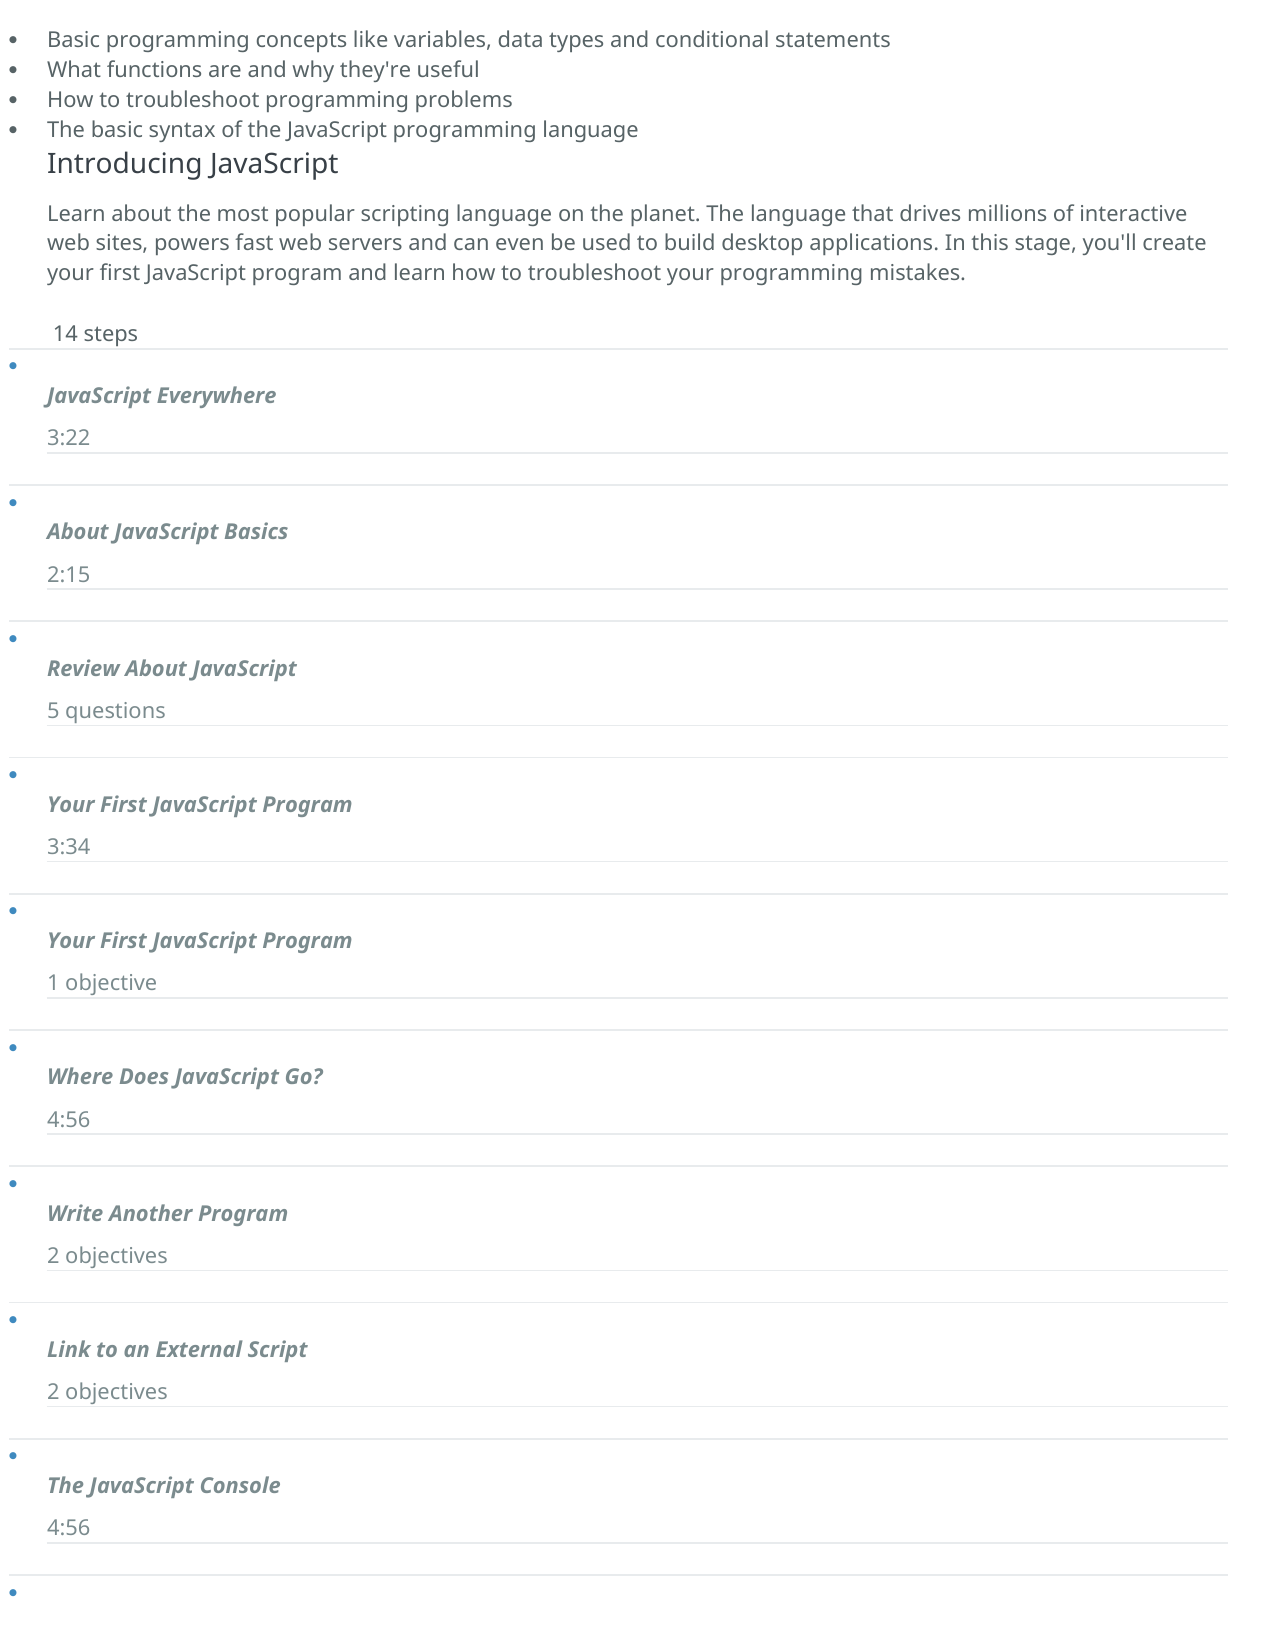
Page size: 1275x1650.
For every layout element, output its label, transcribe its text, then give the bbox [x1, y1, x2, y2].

list Basic programming concepts like variables, data types and conditional statements [9, 24, 1228, 54]
text 1 objective [47, 967, 1228, 997]
subtitle Your First JavaScript Program [47, 925, 1228, 955]
subtitle Introducing JavaScript [47, 143, 1228, 182]
text Learn about the most popular scripting language on the planet. The language that drives millions of interactive web sites, powers fast web servers and can even be used to build desktop applications. In this stage, you'll create your first JavaScript program and learn how to troubleshoot your programming mistakes. [47, 197, 1228, 287]
subtitle Write Another Program [47, 1197, 1228, 1227]
subtitle Review About JavaScript [47, 652, 1228, 682]
subtitle JavaScript Everywhere [47, 380, 1228, 410]
text 2 objectives [47, 1376, 1228, 1406]
text 3:22 [47, 422, 1228, 452]
list What functions are and why they're useful [9, 54, 1228, 84]
subtitle Your First JavaScript Program [47, 789, 1228, 818]
text 4:56 [47, 1512, 1228, 1542]
subtitle Where Does JavaScript Go? [47, 1061, 1228, 1091]
text 4:56 [47, 1103, 1228, 1133]
subtitle About JavaScript Basics [47, 516, 1228, 546]
text 2 objectives [47, 1240, 1228, 1269]
text 3:34 [47, 831, 1228, 861]
text 2:15 [47, 558, 1228, 588]
subtitle The JavaScript Console [47, 1470, 1228, 1500]
list How to troubleshoot programming problems [9, 84, 1228, 114]
list The basic syntax of the JavaScript programming language [9, 114, 1228, 143]
text 14 steps [47, 318, 1228, 348]
subtitle Link to an External Script [47, 1334, 1228, 1363]
text 5 questions [47, 695, 1228, 724]
